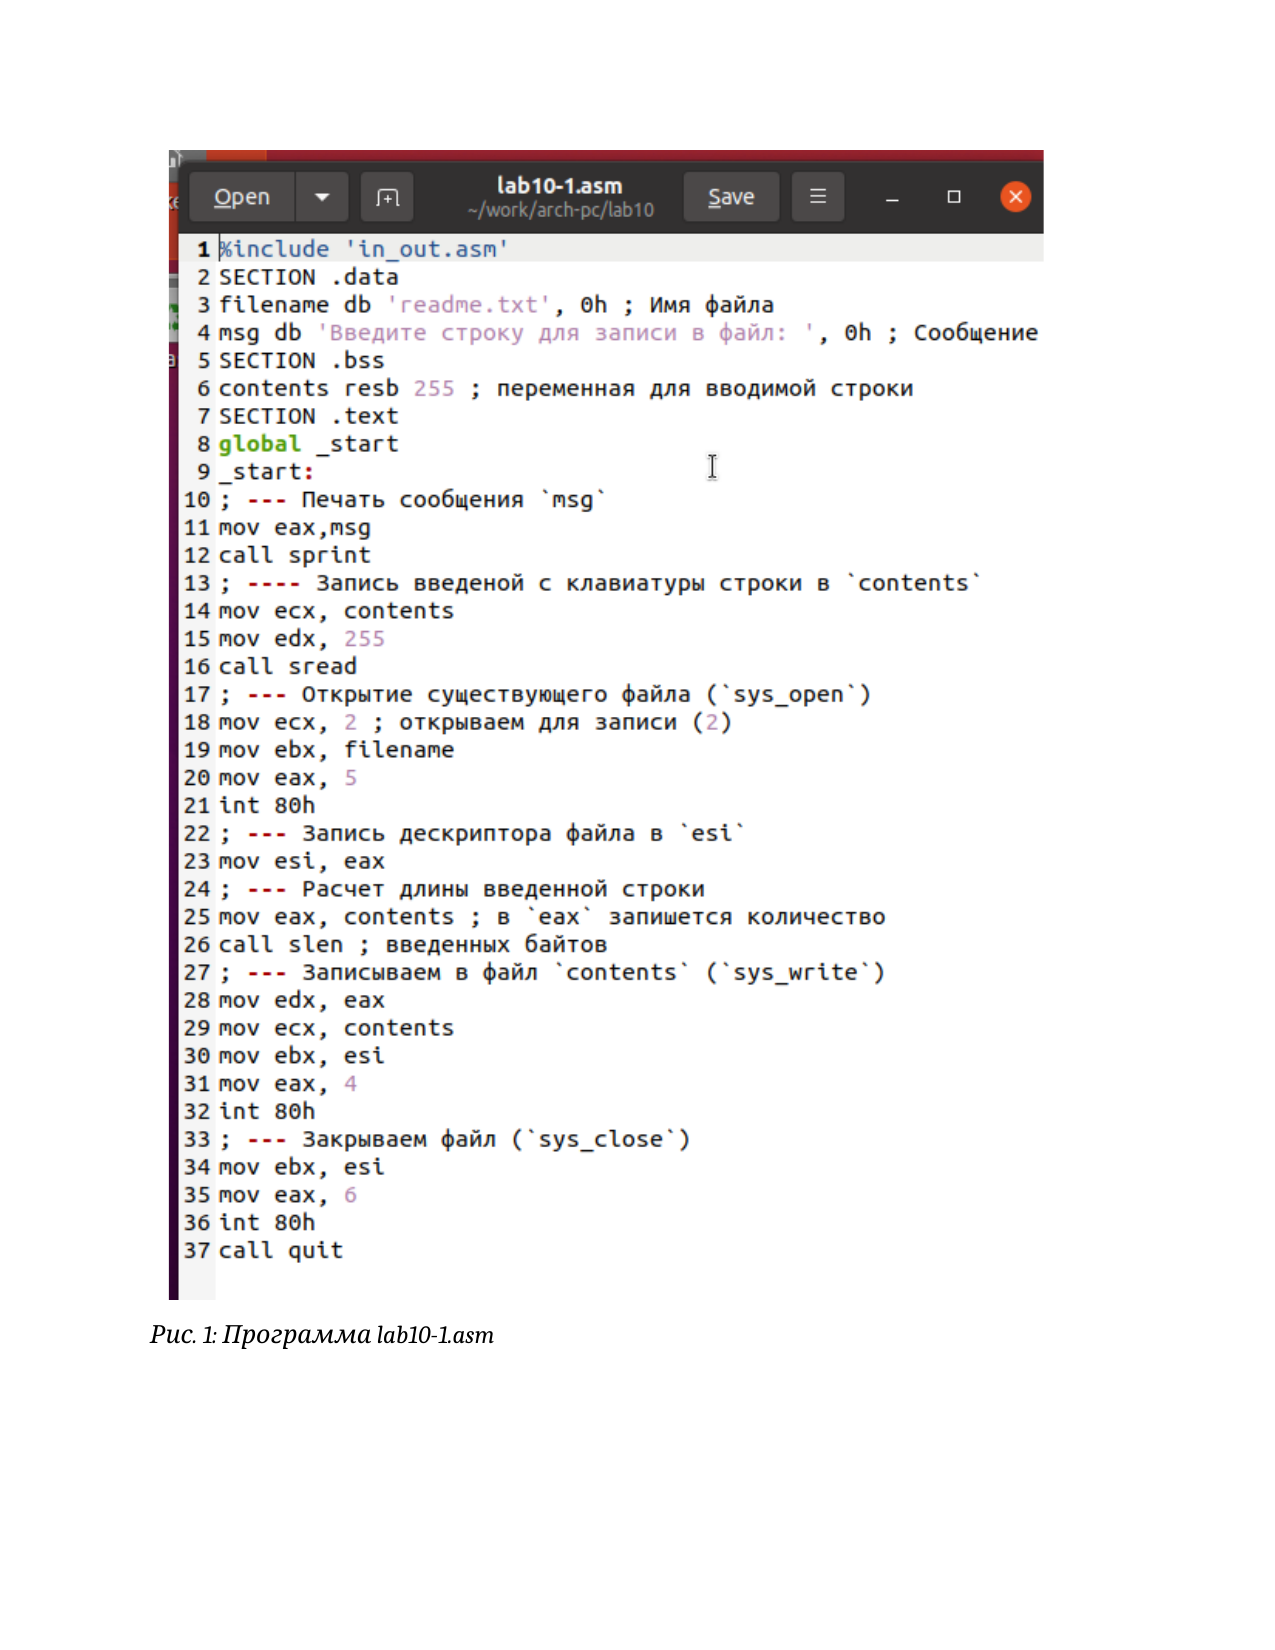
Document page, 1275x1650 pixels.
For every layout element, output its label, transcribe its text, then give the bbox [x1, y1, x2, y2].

text Рис. 1: Программа lab10-1.asm [150, 1321, 1125, 1349]
picture [168, 150, 1044, 1300]
